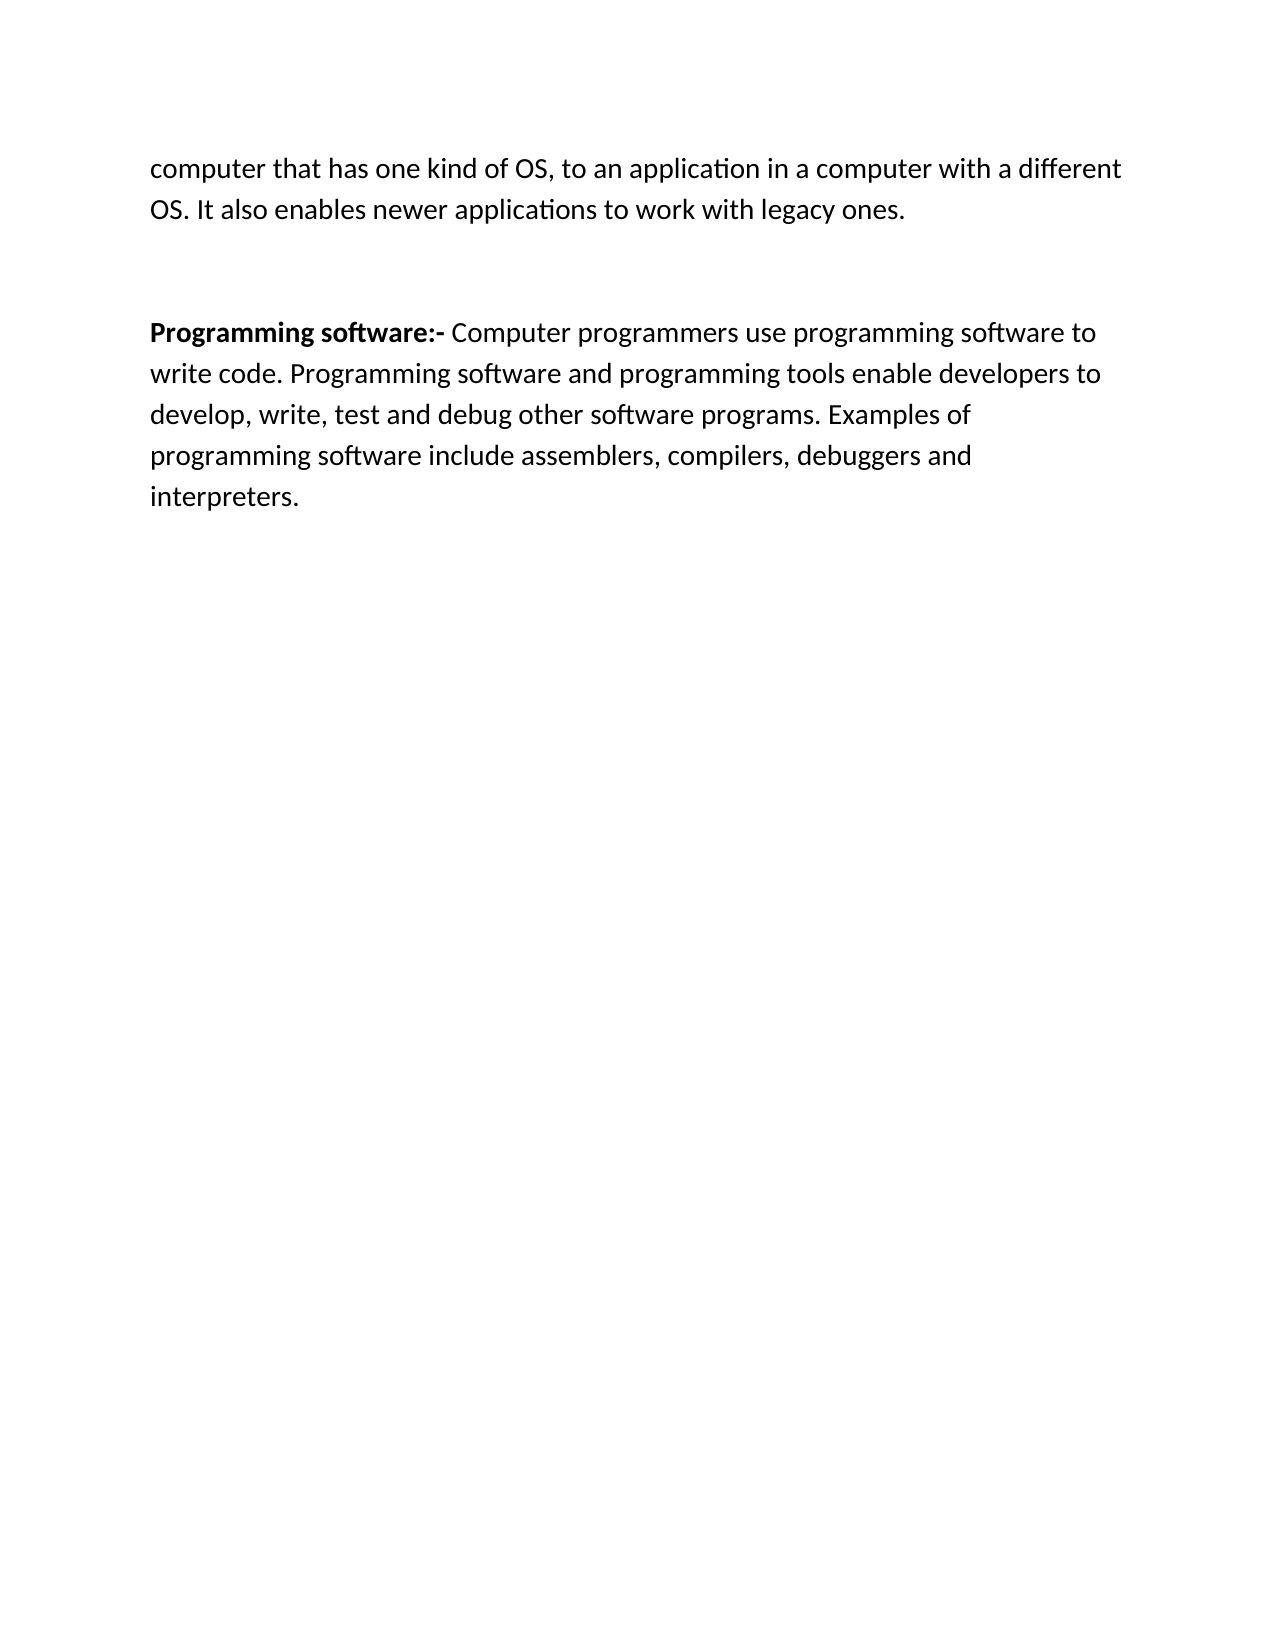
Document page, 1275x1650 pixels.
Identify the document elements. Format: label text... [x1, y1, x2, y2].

text Programming software:- Computer programmers use programming software to write code. Programming software and programming tools enable developers to develop, write, test and debug other software programs. Examples of programming software include assemblers, compilers, debuggers and interpreters. [150, 314, 1125, 514]
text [150, 150, 1125, 227]
